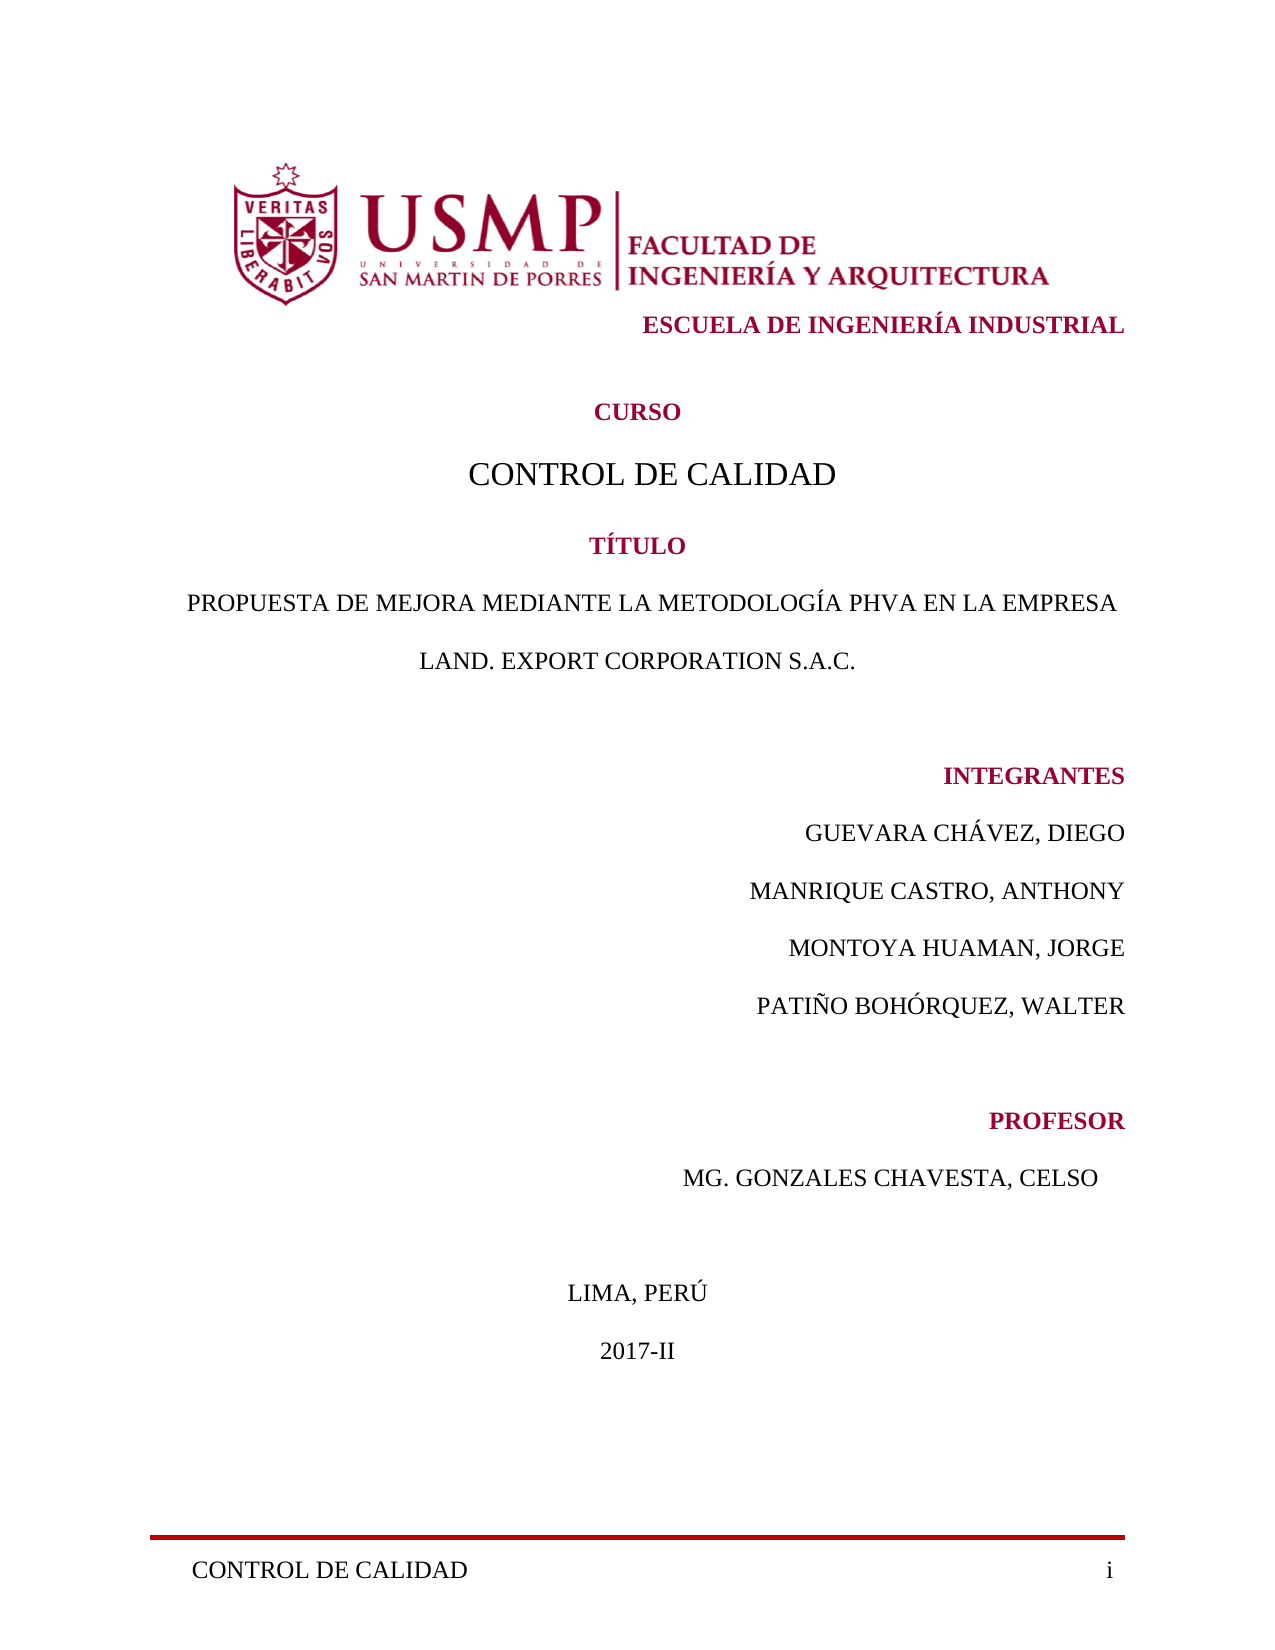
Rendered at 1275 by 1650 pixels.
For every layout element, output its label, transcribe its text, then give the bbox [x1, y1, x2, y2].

text CURSO [150, 397, 1125, 425]
text INTEGRANTES [297, 761, 1125, 789]
text PROFESOR [150, 1106, 1125, 1134]
text GUEVARA CHÁVEZ, DIEGO [150, 818, 1125, 847]
text TÍTULO [150, 531, 1125, 559]
text MG. GONZALES CHAVESTA, CELSO [150, 1163, 1125, 1192]
text CONTROL DE CALIDAD [150, 454, 1125, 492]
text MONTOYA HUAMAN, JORGE [150, 933, 1125, 962]
text PROPUESTA DE MEJORA MEDIANTE LA METODOLOGÍA PHVA EN LA EMPRESA LAND. EXPORT CORPORATION S.A.C. [150, 588, 1125, 674]
text LIMA, PERÚ [150, 1278, 1125, 1307]
text PATIÑO BOHÓRQUEZ, WALTER [150, 991, 1125, 1019]
text MANRIQUE CASTRO, ANTHONY [150, 876, 1125, 904]
picture [196, 150, 1079, 311]
text 2017-II [150, 1336, 1125, 1364]
text ESCUELA DE INGENIERÍA INDUSTRIAL [150, 310, 1125, 339]
